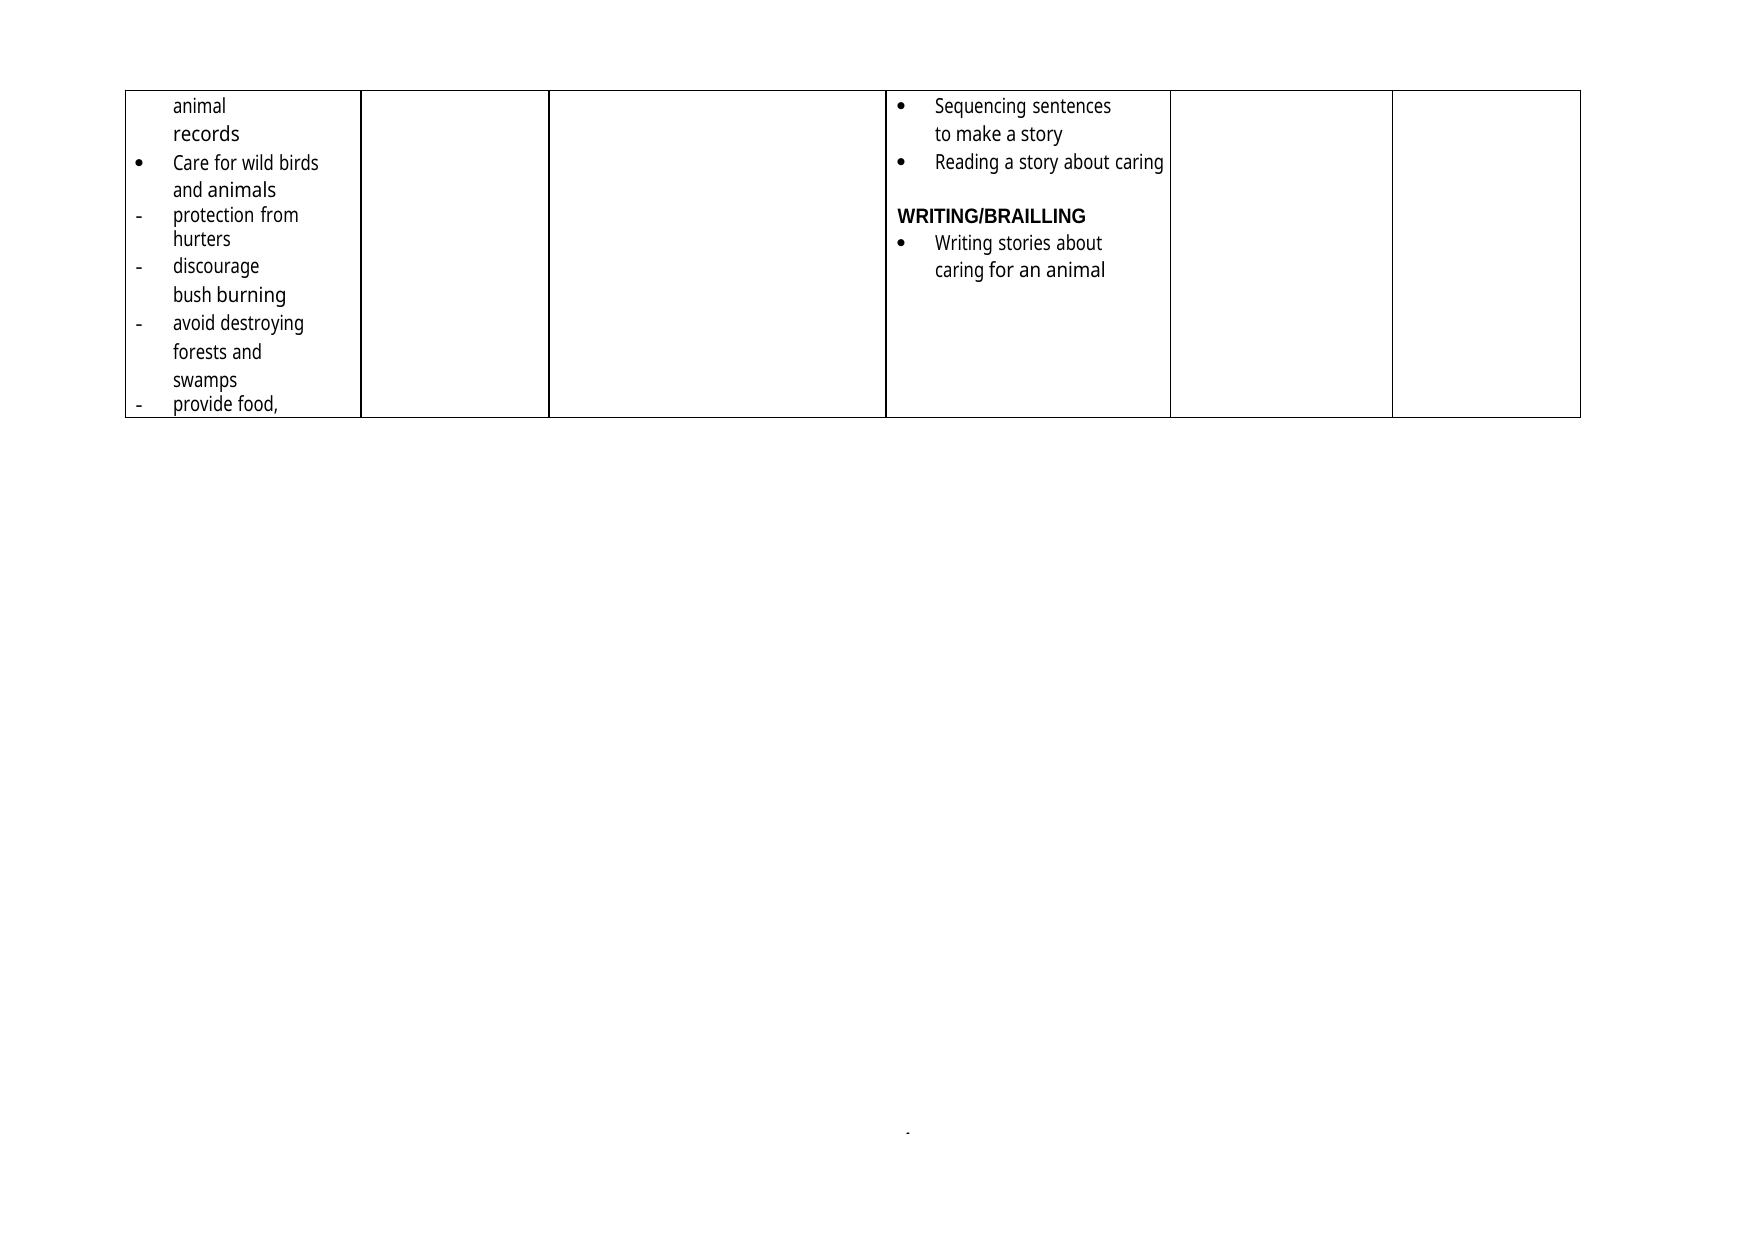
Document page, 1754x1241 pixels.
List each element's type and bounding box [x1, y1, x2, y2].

table_cell [362, 91, 548, 416]
table_cell [887, 91, 1170, 416]
table_cell [550, 91, 885, 416]
table_cell [1171, 91, 1392, 416]
table_cell [1393, 91, 1580, 416]
table_cell [126, 91, 360, 416]
